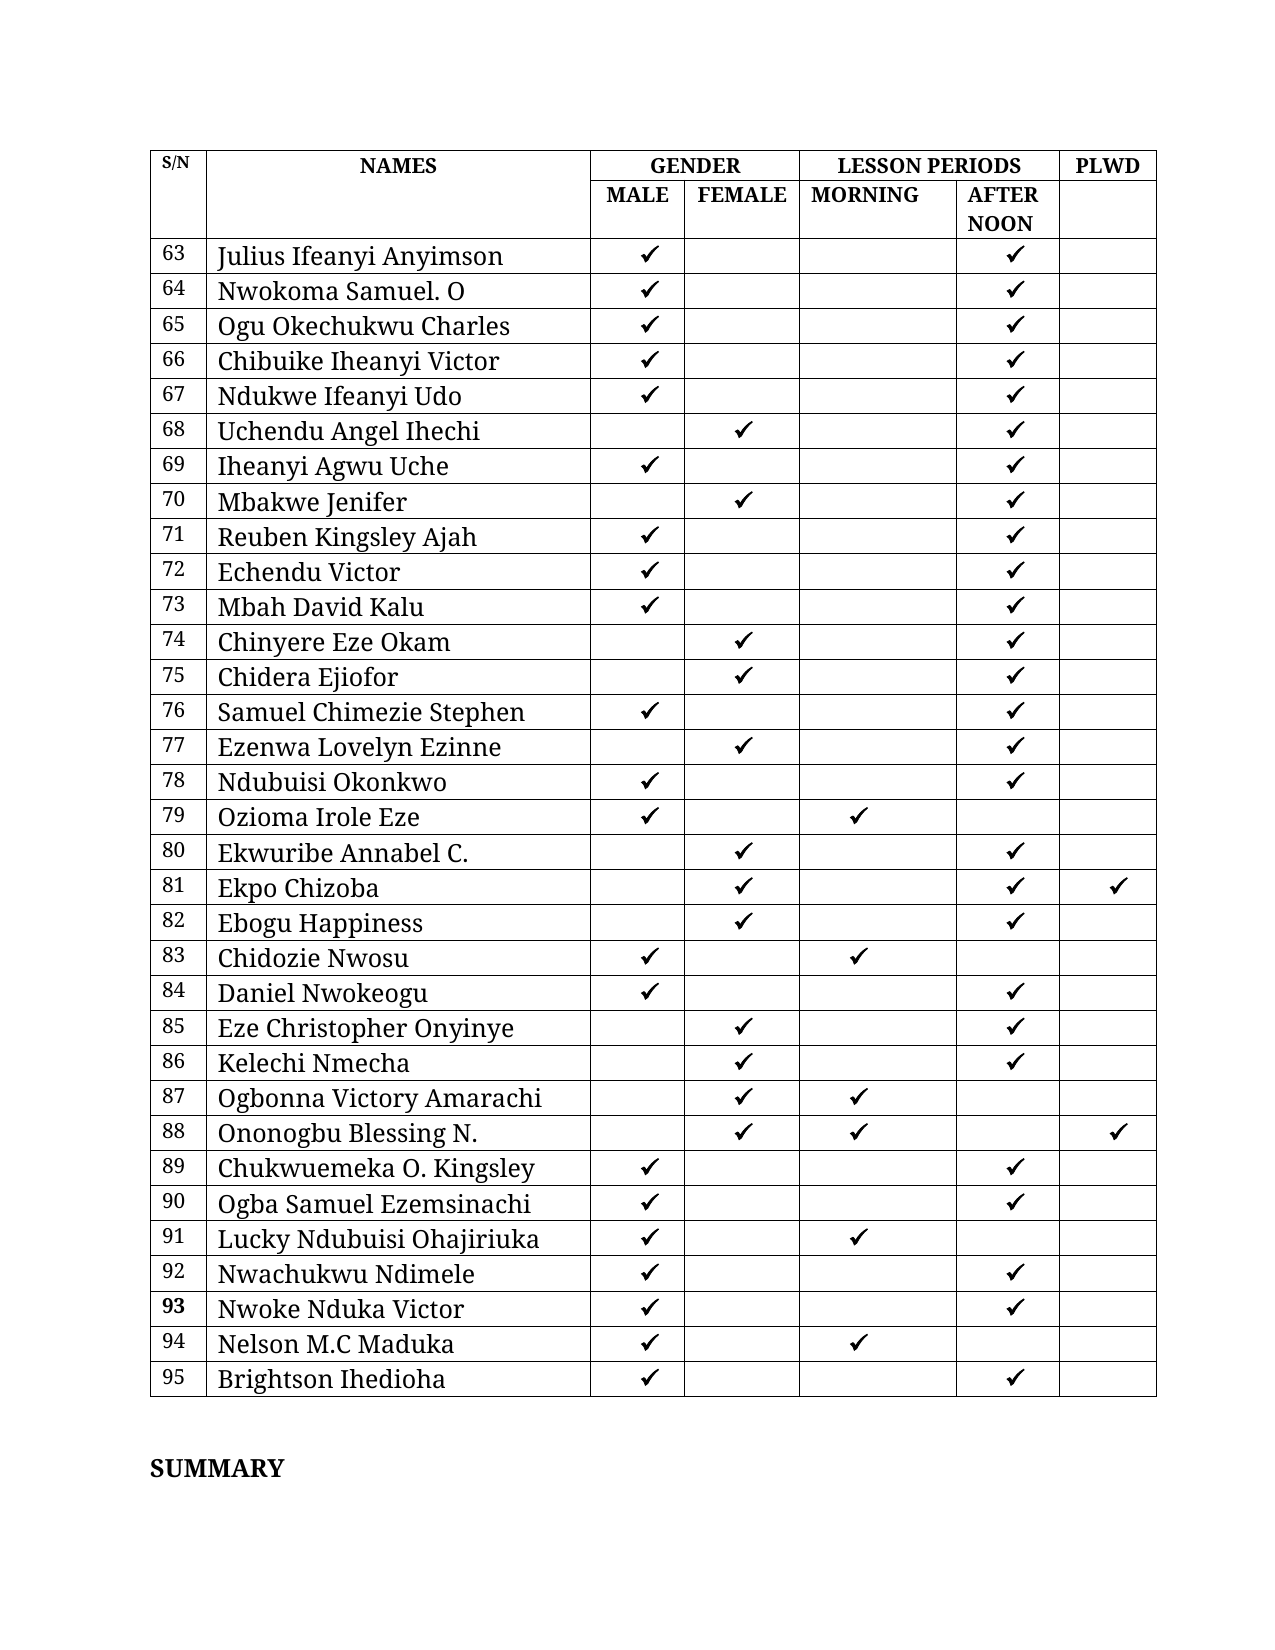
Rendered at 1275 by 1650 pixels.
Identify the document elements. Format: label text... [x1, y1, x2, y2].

table_cell Eze Christopher Onyinye [207, 1011, 590, 1045]
table_cell 79 [151, 800, 206, 834]
table_cell [800, 1362, 956, 1396]
table_cell [1060, 274, 1156, 308]
table_cell [685, 905, 799, 939]
table_cell [591, 449, 684, 483]
table_cell Ekpo Chizoba [207, 870, 590, 904]
table_cell 78 [151, 765, 206, 799]
table_cell 87 [151, 1081, 206, 1115]
table_cell [685, 1151, 799, 1185]
table_cell 65 [151, 309, 206, 343]
table_cell [800, 765, 956, 799]
table_cell FEMALE [685, 181, 799, 237]
table_cell [957, 1011, 1059, 1045]
table_cell [1060, 1081, 1156, 1115]
table_cell [591, 1362, 684, 1396]
table_cell [685, 870, 799, 904]
table_cell [800, 695, 956, 729]
table_cell [685, 1256, 799, 1291]
table_cell [800, 976, 956, 1010]
table_cell [800, 1292, 956, 1326]
table_header LESSON PERIODS [800, 151, 1059, 179]
table_cell [957, 379, 1059, 413]
table_cell Samuel Chimezie Stephen [207, 695, 590, 729]
table_cell MALE [591, 181, 684, 237]
table_cell [591, 1221, 684, 1255]
table_cell [1060, 835, 1156, 869]
table_cell [591, 1116, 684, 1150]
table_cell [957, 484, 1059, 518]
table_cell [591, 484, 684, 518]
table_cell [1060, 976, 1156, 1010]
table_cell [957, 344, 1059, 378]
table_cell Uchendu Angel Ihechi [207, 414, 590, 448]
table_cell [1060, 1327, 1156, 1361]
table_cell [957, 1292, 1059, 1326]
table_header GENDER [591, 151, 799, 179]
table_cell 90 [151, 1186, 206, 1220]
table_cell [1060, 1116, 1156, 1150]
table_cell 88 [151, 1116, 206, 1150]
table_cell Daniel Nwokeogu [207, 976, 590, 1010]
table_cell [800, 800, 956, 834]
table_cell Ozioma Irole Eze [207, 800, 590, 834]
table_cell [800, 1221, 956, 1255]
table_cell [685, 379, 799, 413]
table_cell [800, 1081, 956, 1115]
table_cell [800, 870, 956, 904]
table_cell [800, 274, 956, 308]
table_cell [957, 941, 1059, 974]
table_cell 82 [151, 905, 206, 939]
table_cell [800, 309, 956, 343]
table_cell [800, 905, 956, 939]
table_cell [1060, 181, 1156, 237]
table_cell Ogbonna Victory Amarachi [207, 1081, 590, 1115]
table_cell [800, 941, 956, 974]
table_cell [800, 1116, 956, 1150]
table_cell [591, 1151, 684, 1185]
table_cell [591, 309, 684, 343]
table_cell 70 [151, 484, 206, 518]
table_cell 93 [151, 1292, 206, 1326]
table_cell 64 [151, 274, 206, 308]
table_cell MORNING [800, 181, 956, 237]
table_cell [957, 590, 1059, 623]
table_cell [1060, 660, 1156, 694]
table_cell [957, 1116, 1059, 1150]
table_cell [800, 1011, 956, 1045]
table_cell 89 [151, 1151, 206, 1185]
table_cell [685, 1116, 799, 1150]
table_cell [800, 414, 956, 448]
table_cell Chinyere Eze Okam [207, 625, 590, 659]
table_cell Julius Ifeanyi Anyimson [207, 239, 590, 272]
table_cell [957, 800, 1059, 834]
table_cell [591, 1292, 684, 1326]
table_cell [685, 519, 799, 553]
table_cell [591, 695, 684, 729]
table_cell [1060, 730, 1156, 764]
table_cell [685, 1292, 799, 1326]
table_cell [957, 519, 1059, 553]
table_cell Ekwuribe Annabel C. [207, 835, 590, 869]
table_cell [685, 274, 799, 308]
table_cell [800, 625, 956, 659]
table_cell [957, 976, 1059, 1010]
table_cell Mbah David Kalu [207, 590, 590, 623]
table_cell [591, 765, 684, 799]
table_cell [685, 625, 799, 659]
table_cell [1060, 1256, 1156, 1291]
table_cell [591, 1081, 684, 1115]
table_cell 92 [151, 1256, 206, 1291]
table_cell [1060, 695, 1156, 729]
table_cell Chidera Ejiofor [207, 660, 590, 694]
table_cell [591, 905, 684, 939]
table_cell [957, 1327, 1059, 1361]
table_cell 72 [151, 554, 206, 588]
table_cell [591, 1186, 684, 1220]
table_cell [1060, 309, 1156, 343]
table_cell [800, 1151, 956, 1185]
table_cell [800, 590, 956, 623]
table_cell Ebogu Happiness [207, 905, 590, 939]
table_cell [1060, 554, 1156, 588]
table_cell [685, 414, 799, 448]
table_cell 74 [151, 625, 206, 659]
table_cell [685, 484, 799, 518]
table_cell [591, 835, 684, 869]
table_cell [591, 519, 684, 553]
table_cell [957, 414, 1059, 448]
table_cell [957, 835, 1059, 869]
table_cell [685, 1327, 799, 1361]
table_cell [685, 730, 799, 764]
table_cell [685, 590, 799, 623]
table_cell [1060, 414, 1156, 448]
table_cell Echendu Victor [207, 554, 590, 588]
table_cell [591, 379, 684, 413]
table_cell 94 [151, 1327, 206, 1361]
table_cell [800, 449, 956, 483]
table_cell [1060, 1362, 1156, 1396]
table_cell [1060, 344, 1156, 378]
table_cell [957, 870, 1059, 904]
table_cell 80 [151, 835, 206, 869]
table_cell [685, 765, 799, 799]
table_cell [1060, 1221, 1156, 1255]
table_cell 85 [151, 1011, 206, 1045]
table_cell [1060, 519, 1156, 553]
table_cell [957, 660, 1059, 694]
table_cell [957, 1151, 1059, 1185]
table_cell [1060, 625, 1156, 659]
table_cell [685, 1221, 799, 1255]
table_cell [685, 800, 799, 834]
table_cell [591, 1046, 684, 1080]
table_cell [1060, 1292, 1156, 1326]
table_cell Ndubuisi Okonkwo [207, 765, 590, 799]
table_cell [685, 1081, 799, 1115]
table_cell [1060, 449, 1156, 483]
table_cell [685, 835, 799, 869]
table_cell [591, 660, 684, 694]
table_cell [800, 1327, 956, 1361]
table_cell [800, 379, 956, 413]
table_cell [685, 449, 799, 483]
table_header NAMES [207, 151, 590, 237]
table_cell [800, 344, 956, 378]
table_cell [1060, 484, 1156, 518]
table_cell [1060, 905, 1156, 939]
table_cell 68 [151, 414, 206, 448]
table_cell [1060, 239, 1156, 272]
table_cell [591, 1011, 684, 1045]
table_cell 84 [151, 976, 206, 1010]
table_cell [957, 309, 1059, 343]
table_cell [957, 449, 1059, 483]
table_cell [1060, 590, 1156, 623]
table_cell 95 [151, 1362, 206, 1396]
table_cell [957, 1186, 1059, 1220]
text SUMMARY [150, 1450, 1125, 1484]
table_cell [591, 239, 684, 272]
table_cell [1060, 800, 1156, 834]
table_cell [957, 239, 1059, 272]
table_cell [685, 660, 799, 694]
table_cell Ogba Samuel Ezemsinachi [207, 1186, 590, 1220]
table_cell [957, 1256, 1059, 1291]
table_cell [800, 484, 956, 518]
table_cell [1060, 1186, 1156, 1220]
table_cell [591, 1327, 684, 1361]
table_cell [591, 554, 684, 588]
table_cell Ononogbu Blessing N. [207, 1116, 590, 1150]
table_cell [957, 905, 1059, 939]
table_cell [800, 239, 956, 272]
table_cell [685, 1362, 799, 1396]
table_cell 83 [151, 941, 206, 974]
table_cell Brightson Ihedioha [207, 1362, 590, 1396]
table_cell 63 [151, 239, 206, 272]
table_cell [1060, 379, 1156, 413]
table_cell Chibuike Iheanyi Victor [207, 344, 590, 378]
table_cell [685, 1186, 799, 1220]
table_cell 73 [151, 590, 206, 623]
table_cell Reuben Kingsley Ajah [207, 519, 590, 553]
table_cell 86 [151, 1046, 206, 1080]
table_cell [800, 554, 956, 588]
table_cell Nelson M.C Maduka [207, 1327, 590, 1361]
table_cell 69 [151, 449, 206, 483]
table_cell Nwachukwu Ndimele [207, 1256, 590, 1291]
table_cell [1060, 1151, 1156, 1185]
table_cell 77 [151, 730, 206, 764]
table_cell [800, 660, 956, 694]
table_cell [685, 309, 799, 343]
table_cell Ndukwe Ifeanyi Udo [207, 379, 590, 413]
table_cell [685, 344, 799, 378]
table_cell [591, 870, 684, 904]
table_cell [957, 1081, 1059, 1115]
table_header PLWD [1060, 151, 1156, 179]
table_cell Nwoke Nduka Victor [207, 1292, 590, 1326]
table_cell Chukwuemeka O. Kingsley [207, 1151, 590, 1185]
table_cell [800, 1256, 956, 1291]
table_cell [957, 765, 1059, 799]
table_cell [1060, 941, 1156, 974]
table_cell [591, 730, 684, 764]
table_cell [957, 274, 1059, 308]
table_cell [957, 695, 1059, 729]
table_cell Iheanyi Agwu Uche [207, 449, 590, 483]
table_cell [957, 625, 1059, 659]
table_header S/N [151, 151, 206, 237]
table_cell 67 [151, 379, 206, 413]
table_cell [591, 414, 684, 448]
table_cell [685, 1046, 799, 1080]
table_cell [1060, 765, 1156, 799]
table_cell [685, 695, 799, 729]
table_cell [957, 730, 1059, 764]
table_cell [957, 554, 1059, 588]
table_cell [957, 1221, 1059, 1255]
table_cell Lucky Ndubuisi Ohajiriuka [207, 1221, 590, 1255]
table_cell [591, 625, 684, 659]
table_cell Mbakwe Jenifer [207, 484, 590, 518]
table_cell [1060, 870, 1156, 904]
table_cell Chidozie Nwosu [207, 941, 590, 974]
table_cell [957, 1362, 1059, 1396]
table_cell [685, 554, 799, 588]
table_cell [591, 800, 684, 834]
table_cell [1060, 1046, 1156, 1080]
table_cell [591, 976, 684, 1010]
table_cell [800, 730, 956, 764]
table_cell Nwokoma Samuel. O [207, 274, 590, 308]
table_cell Ezenwa Lovelyn Ezinne [207, 730, 590, 764]
table_cell [685, 976, 799, 1010]
table_cell 81 [151, 870, 206, 904]
table_cell AFTERNOON [957, 181, 1059, 237]
table_cell [685, 239, 799, 272]
table_cell 76 [151, 695, 206, 729]
table_cell [685, 941, 799, 974]
table_cell [591, 941, 684, 974]
table_cell [800, 519, 956, 553]
table_cell 75 [151, 660, 206, 694]
table_cell 91 [151, 1221, 206, 1255]
table_cell [800, 835, 956, 869]
table_cell [1060, 1011, 1156, 1045]
table_cell 71 [151, 519, 206, 553]
table_cell [957, 1046, 1059, 1080]
table_cell [591, 1256, 684, 1291]
table_cell 66 [151, 344, 206, 378]
table_cell [800, 1046, 956, 1080]
table_cell [591, 344, 684, 378]
table_cell [591, 590, 684, 623]
table_cell [800, 1186, 956, 1220]
table_cell [591, 274, 684, 308]
table_cell Kelechi Nmecha [207, 1046, 590, 1080]
table_cell Ogu Okechukwu Charles [207, 309, 590, 343]
table_cell [685, 1011, 799, 1045]
